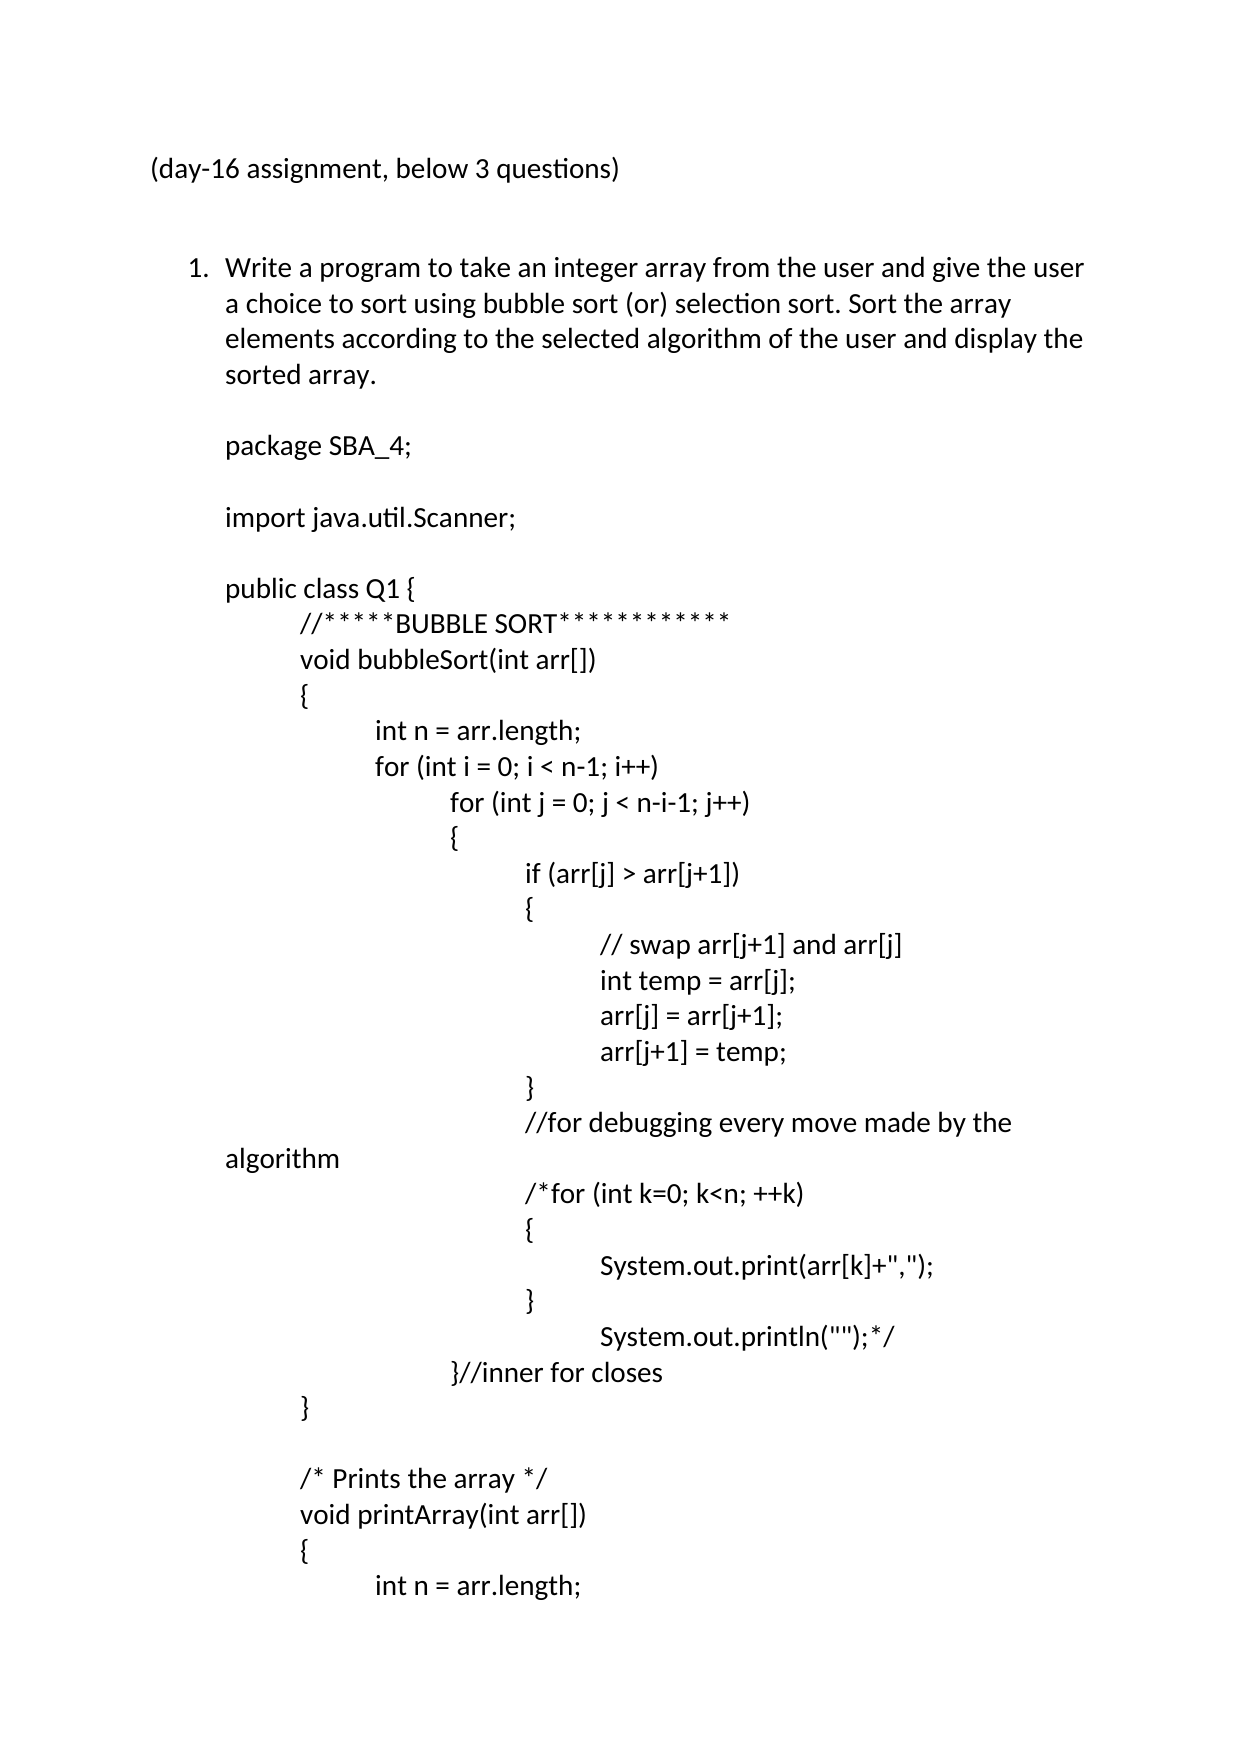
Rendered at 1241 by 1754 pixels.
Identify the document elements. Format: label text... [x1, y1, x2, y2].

text int n = arr.length; [225, 712, 1090, 748]
text /*for (int k=0; k<n; ++k) [225, 1176, 1090, 1211]
text }//inner for closes [225, 1354, 1090, 1389]
text for (int i = 0; i < n-1; i++) [225, 748, 1090, 784]
text arr[j] = arr[j+1]; [225, 997, 1090, 1033]
text { [225, 1211, 1090, 1247]
text //for debugging every move made by the algorithm [225, 1104, 1090, 1176]
text System.out.println("");*/ [225, 1318, 1090, 1354]
text int temp = arr[j]; [225, 962, 1090, 997]
text { [225, 891, 1090, 926]
text if (arr[j] > arr[j+1]) [225, 855, 1090, 891]
text { [225, 819, 1090, 855]
text } [225, 1069, 1090, 1104]
text //*****BUBBLE SORT************ [225, 606, 1090, 641]
text // swap arr[j+1] and arr[j] [225, 926, 1090, 962]
text (day-16 assignment, below 3 questions) [150, 150, 1090, 186]
text { [225, 1532, 1090, 1567]
text } [225, 1389, 1090, 1425]
text void bubbleSort(int arr[]) [225, 641, 1090, 677]
text { [225, 677, 1090, 712]
text int n = arr.length; [225, 1567, 1090, 1603]
text for (int j = 0; j < n-i-1; j++) [225, 784, 1090, 819]
text arr[j+1] = temp; [225, 1033, 1090, 1069]
text public class Q1 { [225, 570, 1090, 606]
text import java.util.Scanner; [225, 499, 1090, 534]
text System.out.print(arr[k]+","); [225, 1247, 1090, 1282]
text } [225, 1282, 1090, 1318]
text /* Prints the array */ [225, 1461, 1090, 1496]
text package SBA_4; [225, 427, 1090, 463]
list Write a program to take an integer array from the user and give the user a choice to sort using bubble sort (or) selection sort. Sort the array elements according to the selected algorithm of the user and display the sorted array. [187, 249, 1090, 392]
text void printArray(int arr[]) [225, 1496, 1090, 1532]
